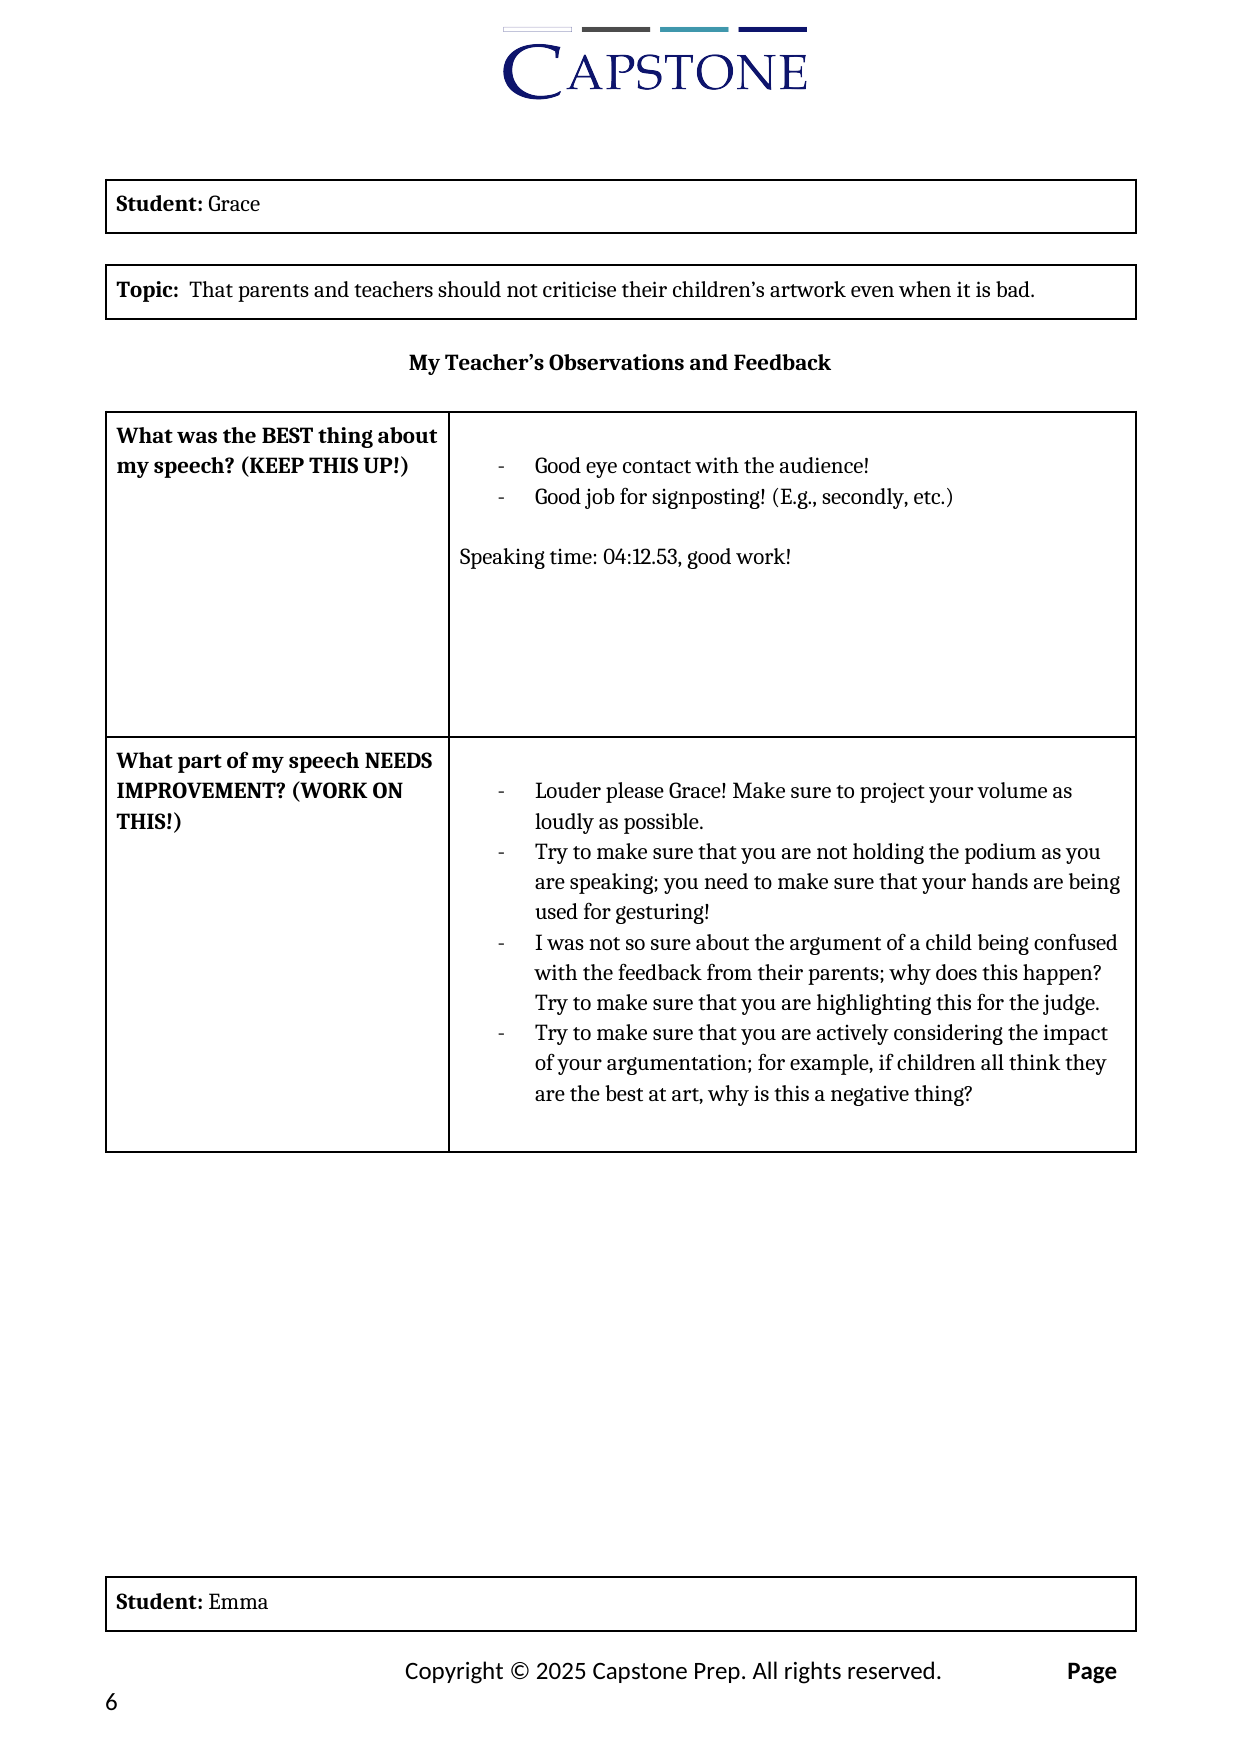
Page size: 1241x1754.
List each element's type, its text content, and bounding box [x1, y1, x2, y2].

text My Teacher’s Observations and Feedback [105, 350, 1135, 376]
table_header What was the BEST thing about my speech? (KEEP THIS UP!) [107, 413, 448, 736]
table_header Student: Grace [107, 181, 1135, 232]
picture [495, 18, 816, 106]
table_header Student: Emma [107, 1578, 1135, 1630]
table_header Topic: That parents and teachers should not criticise their children’s artwork even when it is bad. [107, 266, 1135, 318]
table_cell Louder please Grace! Make sure to project your volume as loudly as possible. Try to make sure that you are not holding the podium as you are speaking; you need to make sure that your hands are being used for gesturing! I was not so sure about the argument of a child being confused with the feedback from their parents; why does this happen? Try to make sure that you are highlighting this for the judge. Try to make sure that you are actively considering the impact of your argumentation; for example, if children all think they are the best at art, why is this a negative thing? [450, 738, 1135, 1151]
table_header Good eye contact with the audience! Good job for signposting! (E.g., secondly, etc.) Speaking time: 04:12.53, good work! [450, 413, 1135, 736]
table_cell What part of my speech NEEDS IMPROVEMENT? (WORK ON THIS!) [107, 738, 448, 1151]
